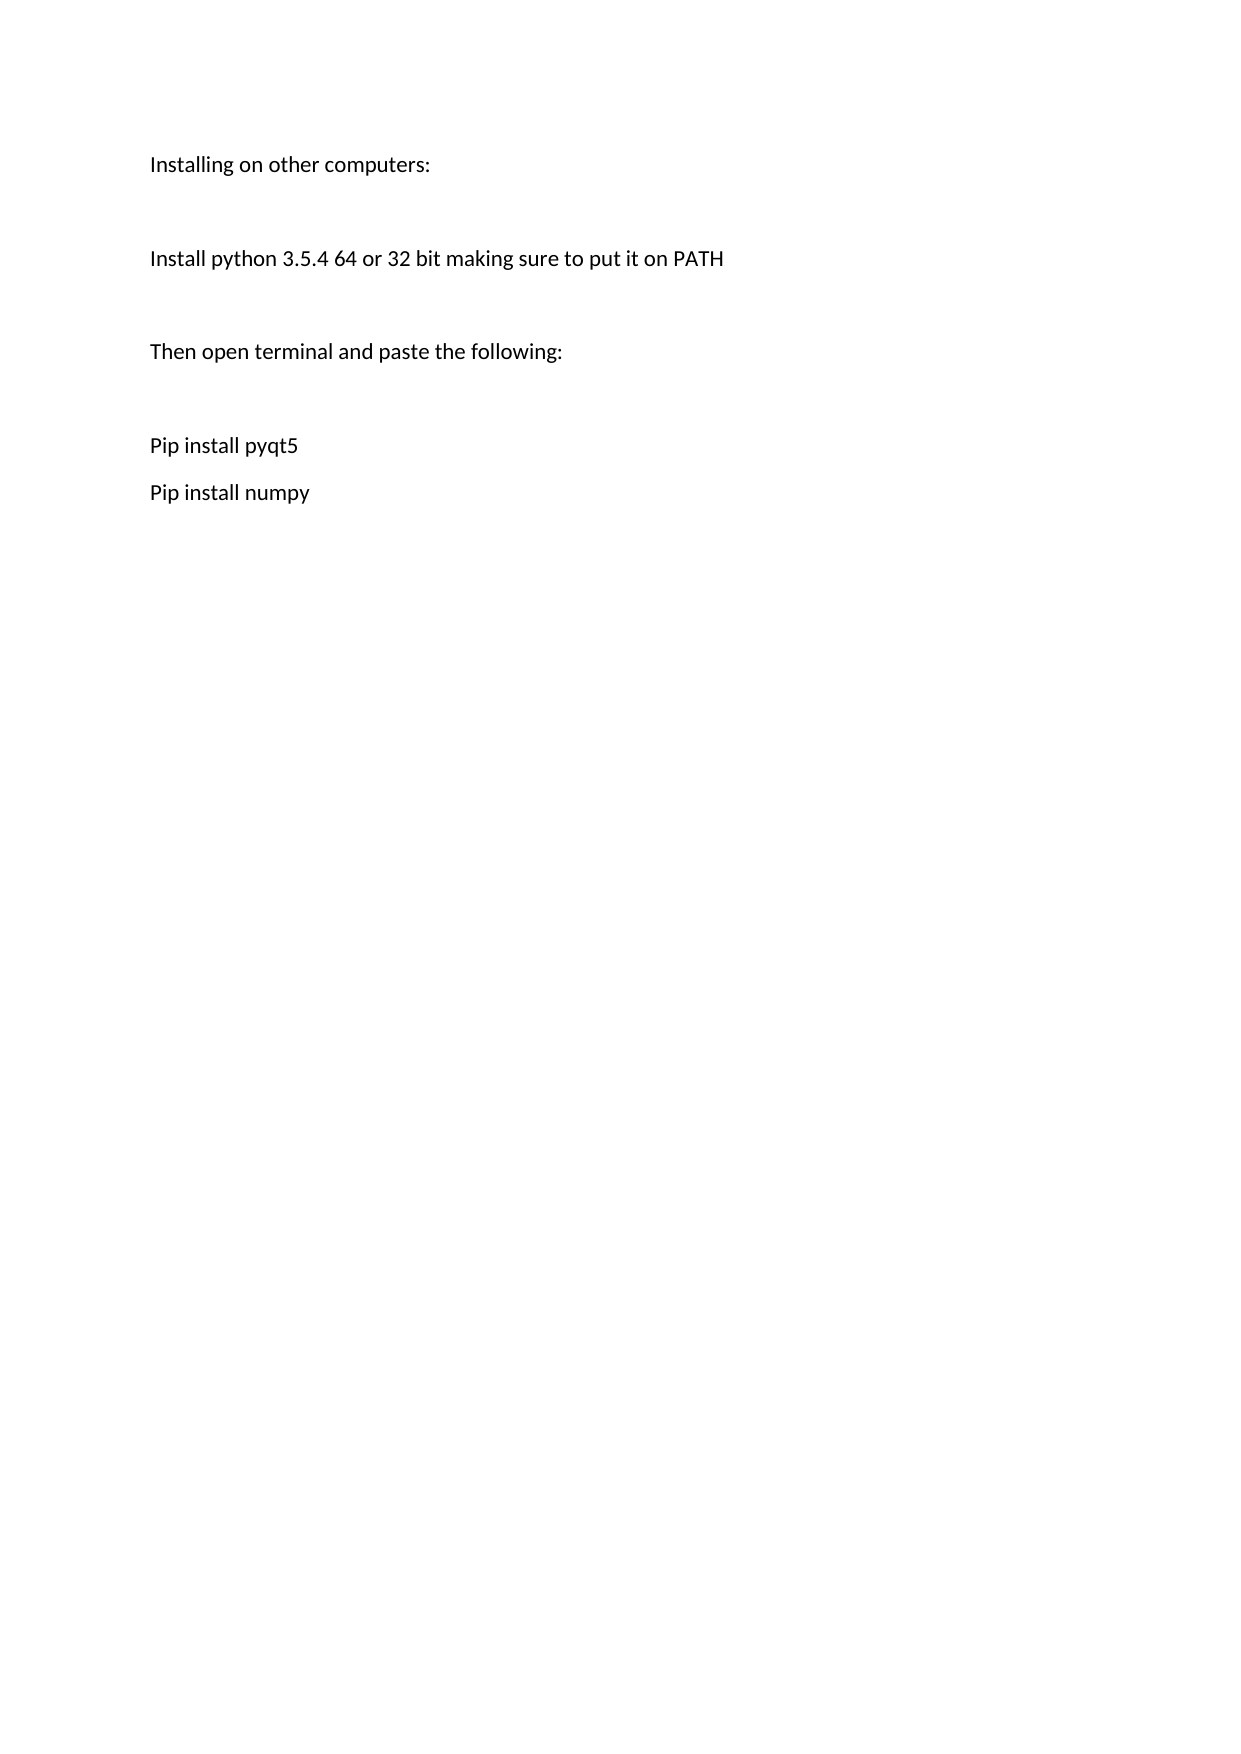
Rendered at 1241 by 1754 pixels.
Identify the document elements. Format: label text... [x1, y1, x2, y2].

text Install python 3.5.4 64 or 32 bit making sure to put it on PATH [150, 244, 1090, 272]
text Then open terminal and paste the following: [150, 337, 1090, 366]
text Installing on other computers: [150, 150, 1090, 178]
text Pip install numpy [150, 478, 1090, 506]
text Pip install pyqt5 [150, 431, 1090, 459]
